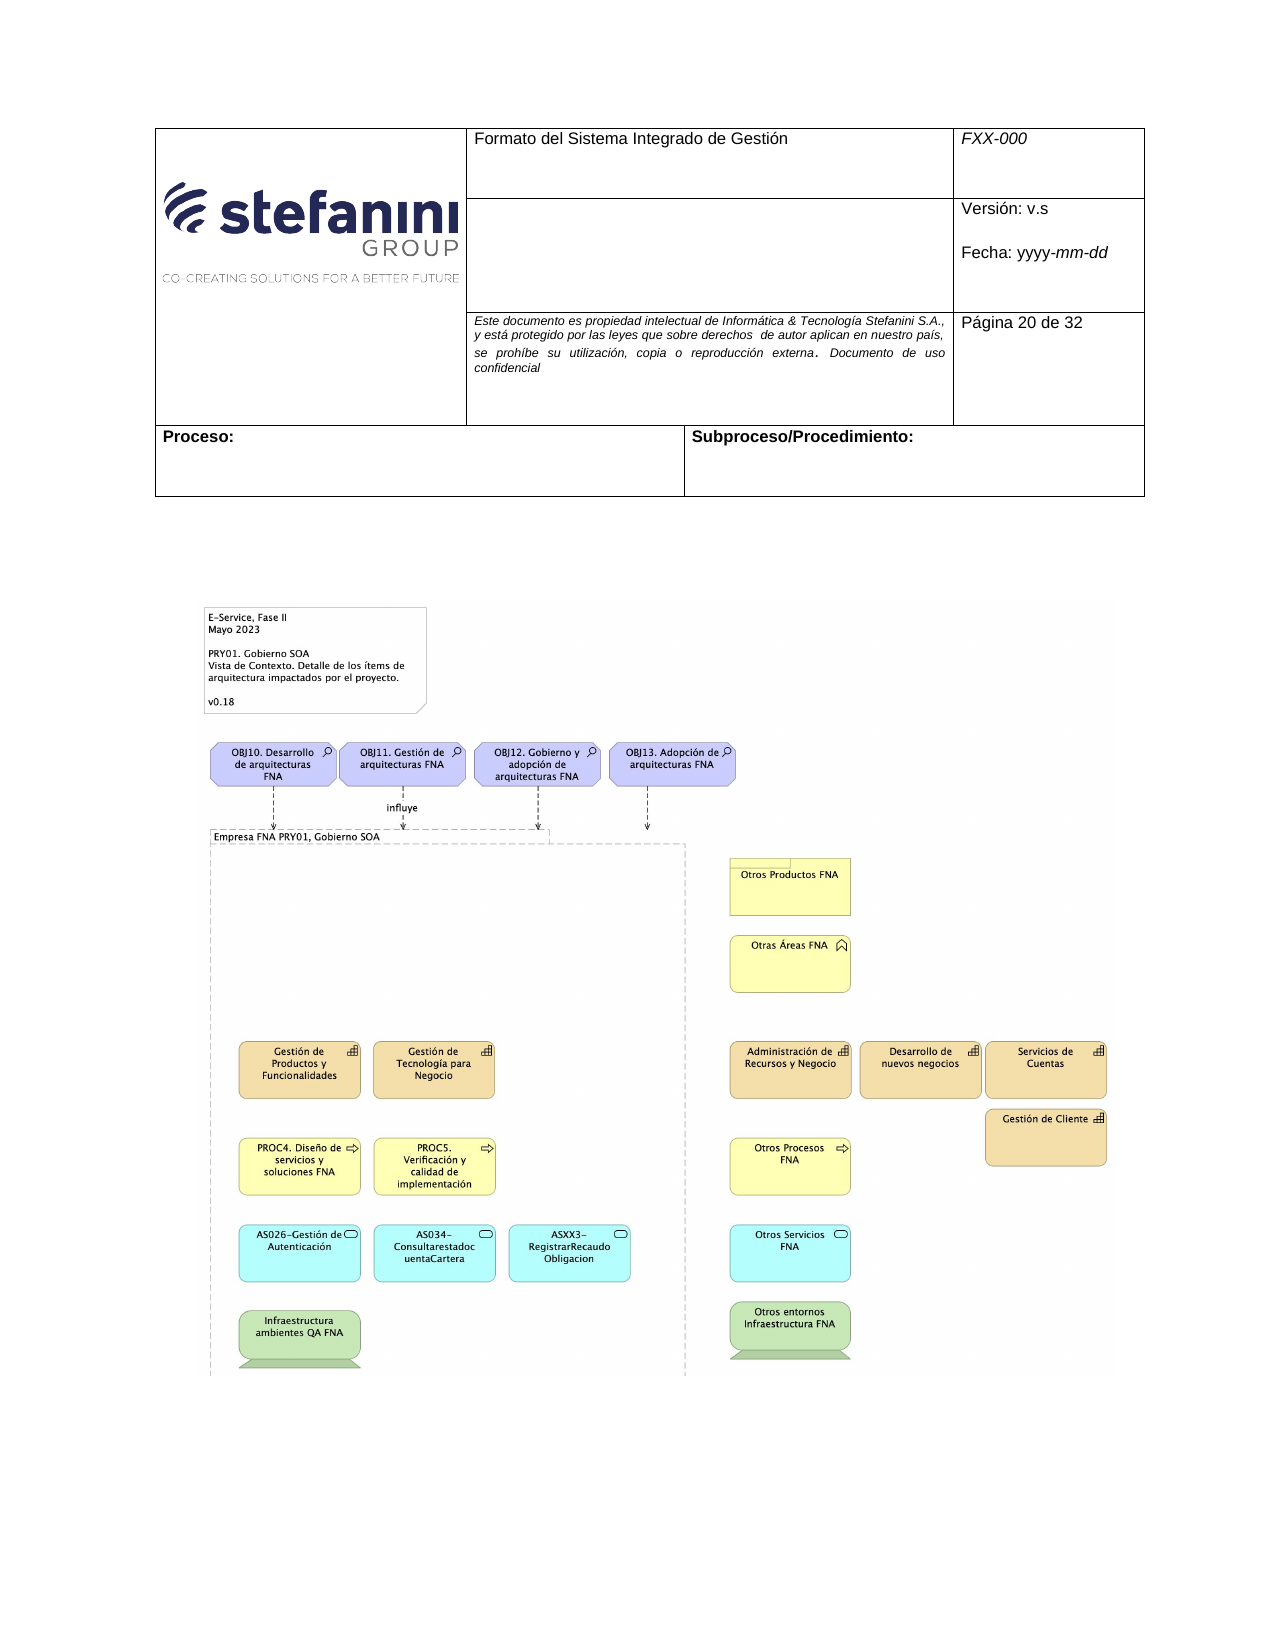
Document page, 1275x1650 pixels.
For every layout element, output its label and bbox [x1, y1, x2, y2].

picture [196, 599, 1115, 1376]
picture [162, 182, 460, 286]
